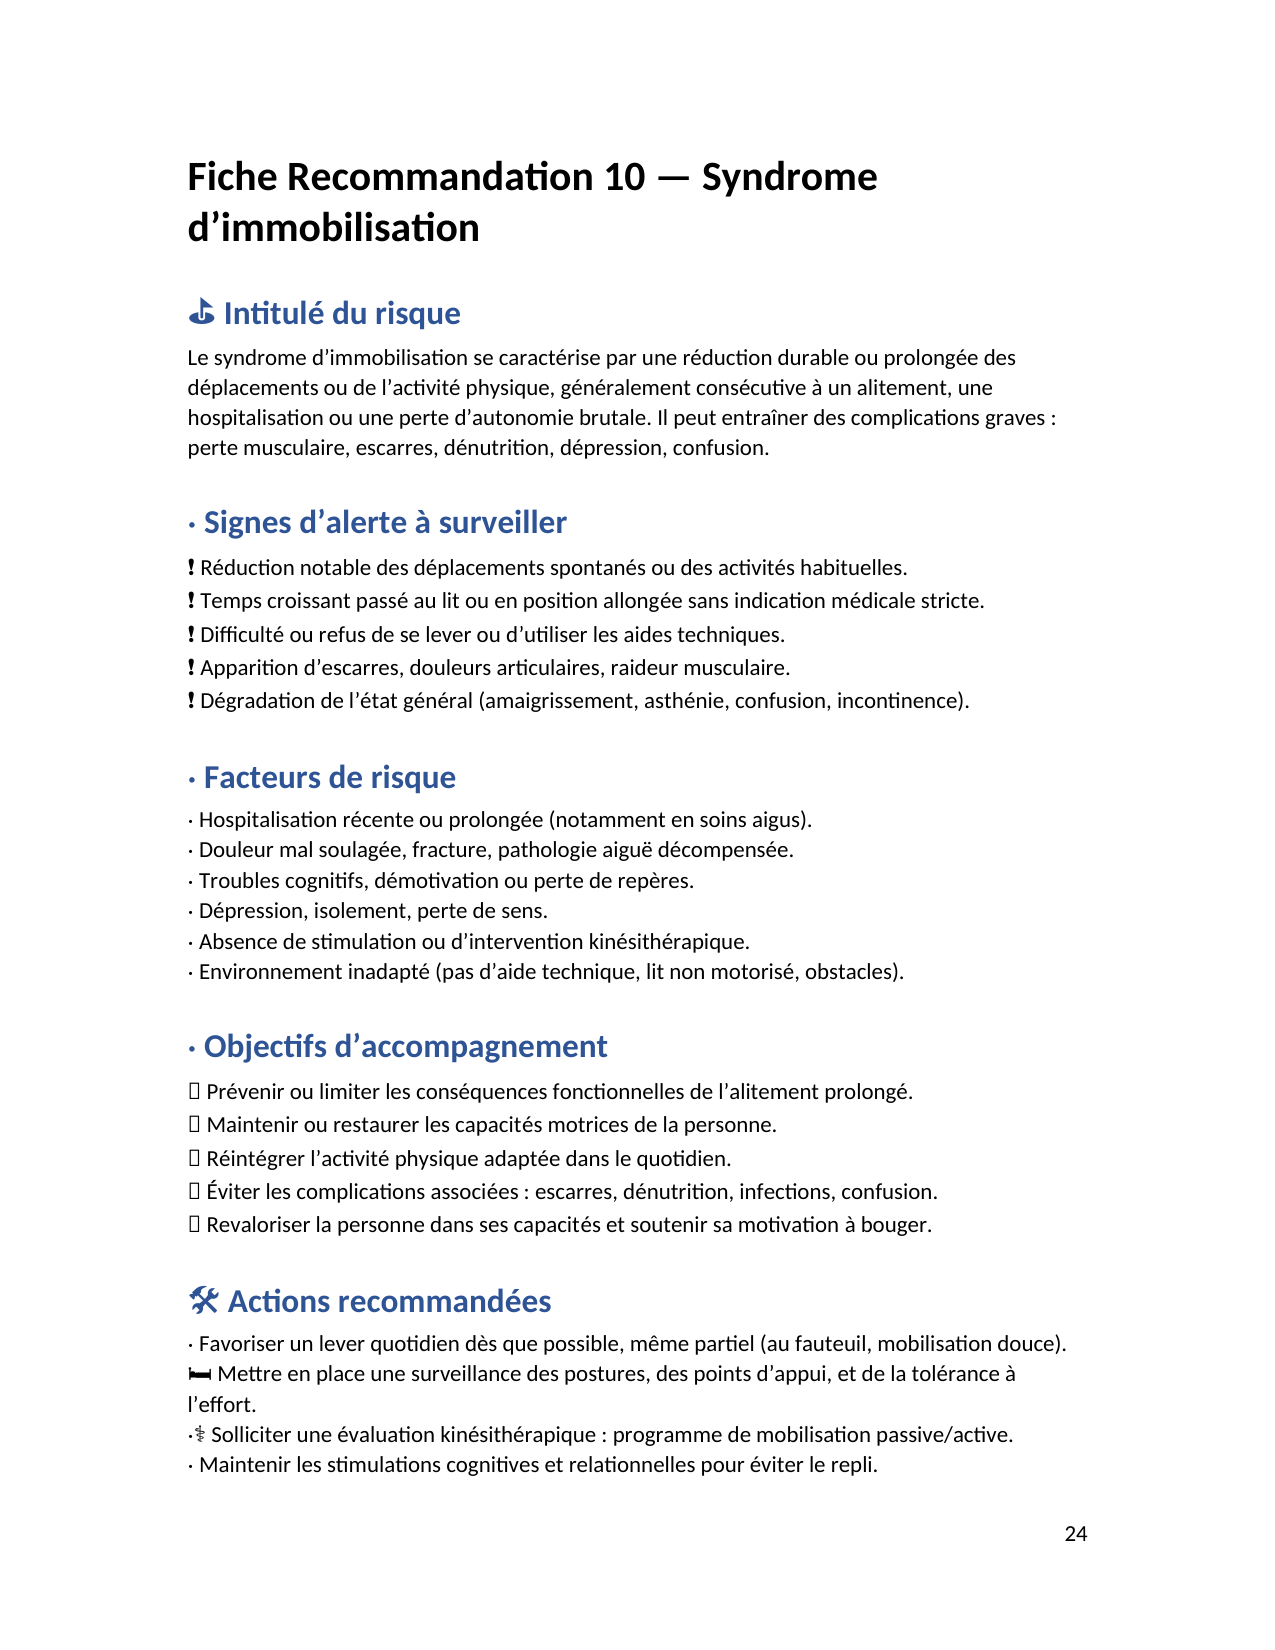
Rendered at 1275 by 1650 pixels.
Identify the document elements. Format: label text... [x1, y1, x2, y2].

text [187, 1329, 1087, 1479]
subtitle 🛠️ Actions recommandées [187, 1280, 1087, 1321]
text Le syndrome d’immobilisation se caractérise par une réduction durable ou prolongée des déplacements ou de l’activité physique, généralement consécutive à un alitement, une hospitalisation ou une perte d’autonomie brutale. Il peut entraîner des complications graves : perte musculaire, escarres, dénutrition, dépression, confusion. [187, 343, 1087, 462]
subtitle 🔎 Facteurs de risque [187, 756, 1087, 797]
text 🔹 Hospitalisation récente ou prolongée (notamment en soins aigus). 🔹 Douleur mal soulagée, fracture, pathologie aiguë décompensée. 🔹 Troubles cognitifs, démotivation ou perte de repères. 🔹 Dépression, isolement, perte de sens. 🔹 Absence de stimulation ou d’intervention kinésithérapique. 🔹 Environnement inadapté (pas d’aide technique, lit non motorisé, obstacles). [187, 805, 1087, 986]
title Fiche Recommandation 10 — Syndrome d’immobilisation [187, 150, 1087, 252]
subtitle 🎯 Objectifs d’accompagnement [187, 1025, 1087, 1066]
text Prévenir ou limiter les conséquences fonctionnelles de l’alitement prolongé. Maintenir ou restaurer les capacités motrices de la personne. Réintégrer l’activité physique adaptée dans le quotidien. Éviter les complications associées : escarres, dénutrition, infections, confusion. Revaloriser la personne dans ses capacités et soutenir sa motivation à bouger. [187, 1075, 1087, 1240]
subtitle Intitulé du risque [187, 289, 1087, 334]
text Réduction notable des déplacements spontanés ou des activités habituelles. Temps croissant passé au lit ou en position allongée sans indication médicale stricte. Difficulté ou refus de se lever ou d’utiliser les aides techniques. Apparition d’escarres, douleurs articulaires, raideur musculaire. Dégradation de l’état général (amaigrissement, asthénie, confusion, incontinence). [187, 551, 1087, 716]
subtitle 📌 Signes d’alerte à surveiller [187, 501, 1087, 542]
